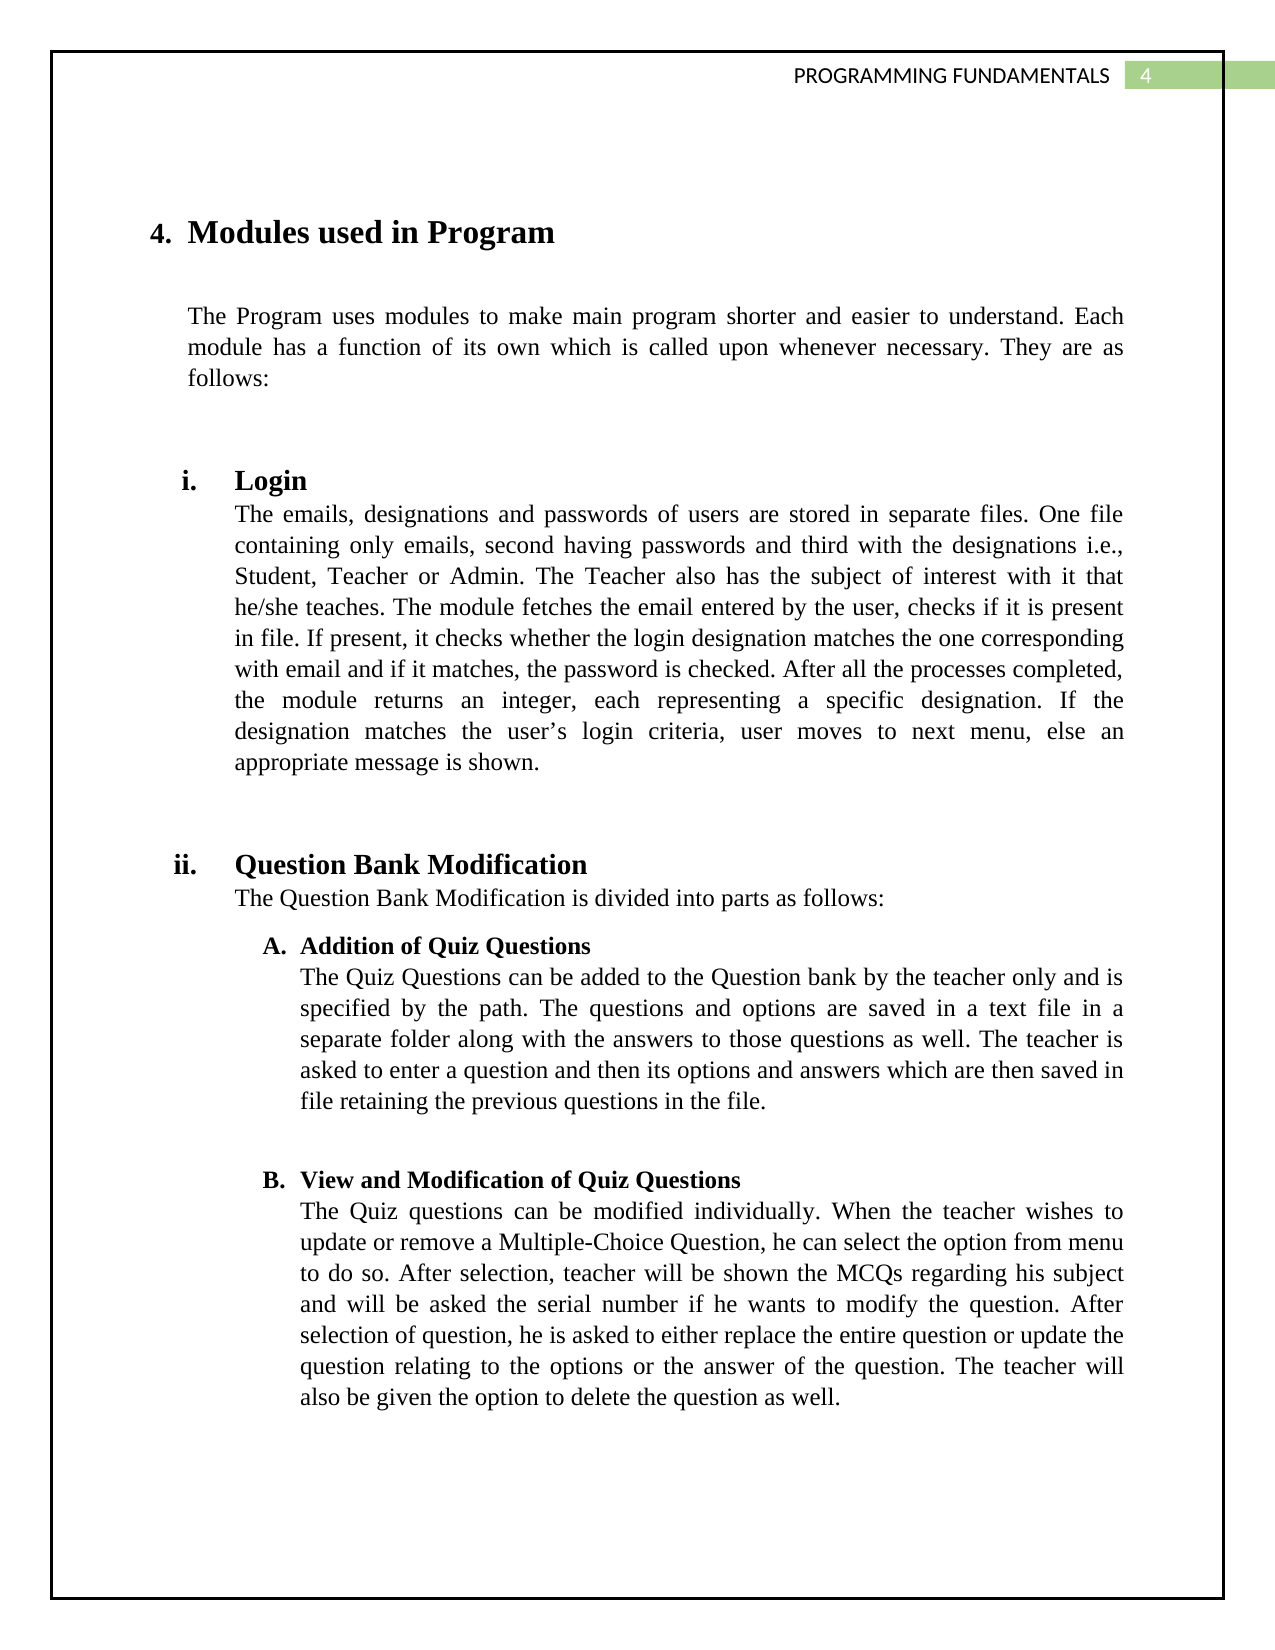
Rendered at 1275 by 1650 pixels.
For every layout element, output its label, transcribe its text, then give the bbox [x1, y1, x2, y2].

text The emails, designations and passwords of users are stored in separate files. One file containing only emails, second having passwords and third with the designations i.e., Student, Teacher or Admin. The Teacher also has the subject of interest with it that he/she teaches. The module fetches the email entered by the user, checks if it is present in file. If present, it checks whether the login designation matches the one corresponding with email and if it matches, the password is checked. After all the processes completed, the module returns an integer, each representing a specific designation. If the designation matches the user’s login criteria, user moves to next menu, else an appropriate message is shown. [234, 499, 1125, 776]
subtitle Modules used in Program [150, 212, 1125, 251]
list The Quiz Questions can be added to the Question bank by the teacher only and is specified by the path. The questions and options are saved in a text file in a separate folder along with the answers to those questions as well. The teacher is asked to enter a question and then its options and answers which are then saved in file retaining the previous questions in the file. [300, 962, 1125, 1115]
text The Question Bank Modification is divided into parts as follows: [159, 883, 1125, 912]
subtitle Question Bank Modification [197, 847, 1125, 881]
list The Quiz questions can be modified individually. When the teacher wishes to update or remove a Multiple-Choice Question, he can select the option from menu to do so. After selection, teacher will be shown the MCQs regarding his subject and will be asked the serial number if he wants to modify the question. After selection of question, he is asked to either replace the entire question or update the question relating to the options or the answer of the question. The teacher will also be given the option to delete the question as well. [300, 1196, 1125, 1411]
text The Program uses modules to make main program shorter and easier to understand. Each module has a function of its own which is called upon whenever necessary. They are as follows: [187, 301, 1125, 392]
subtitle Login [197, 463, 1125, 496]
subtitle Addition of Quiz Questions [262, 931, 1125, 959]
subtitle View and Modification of Quiz Questions [262, 1165, 1125, 1193]
